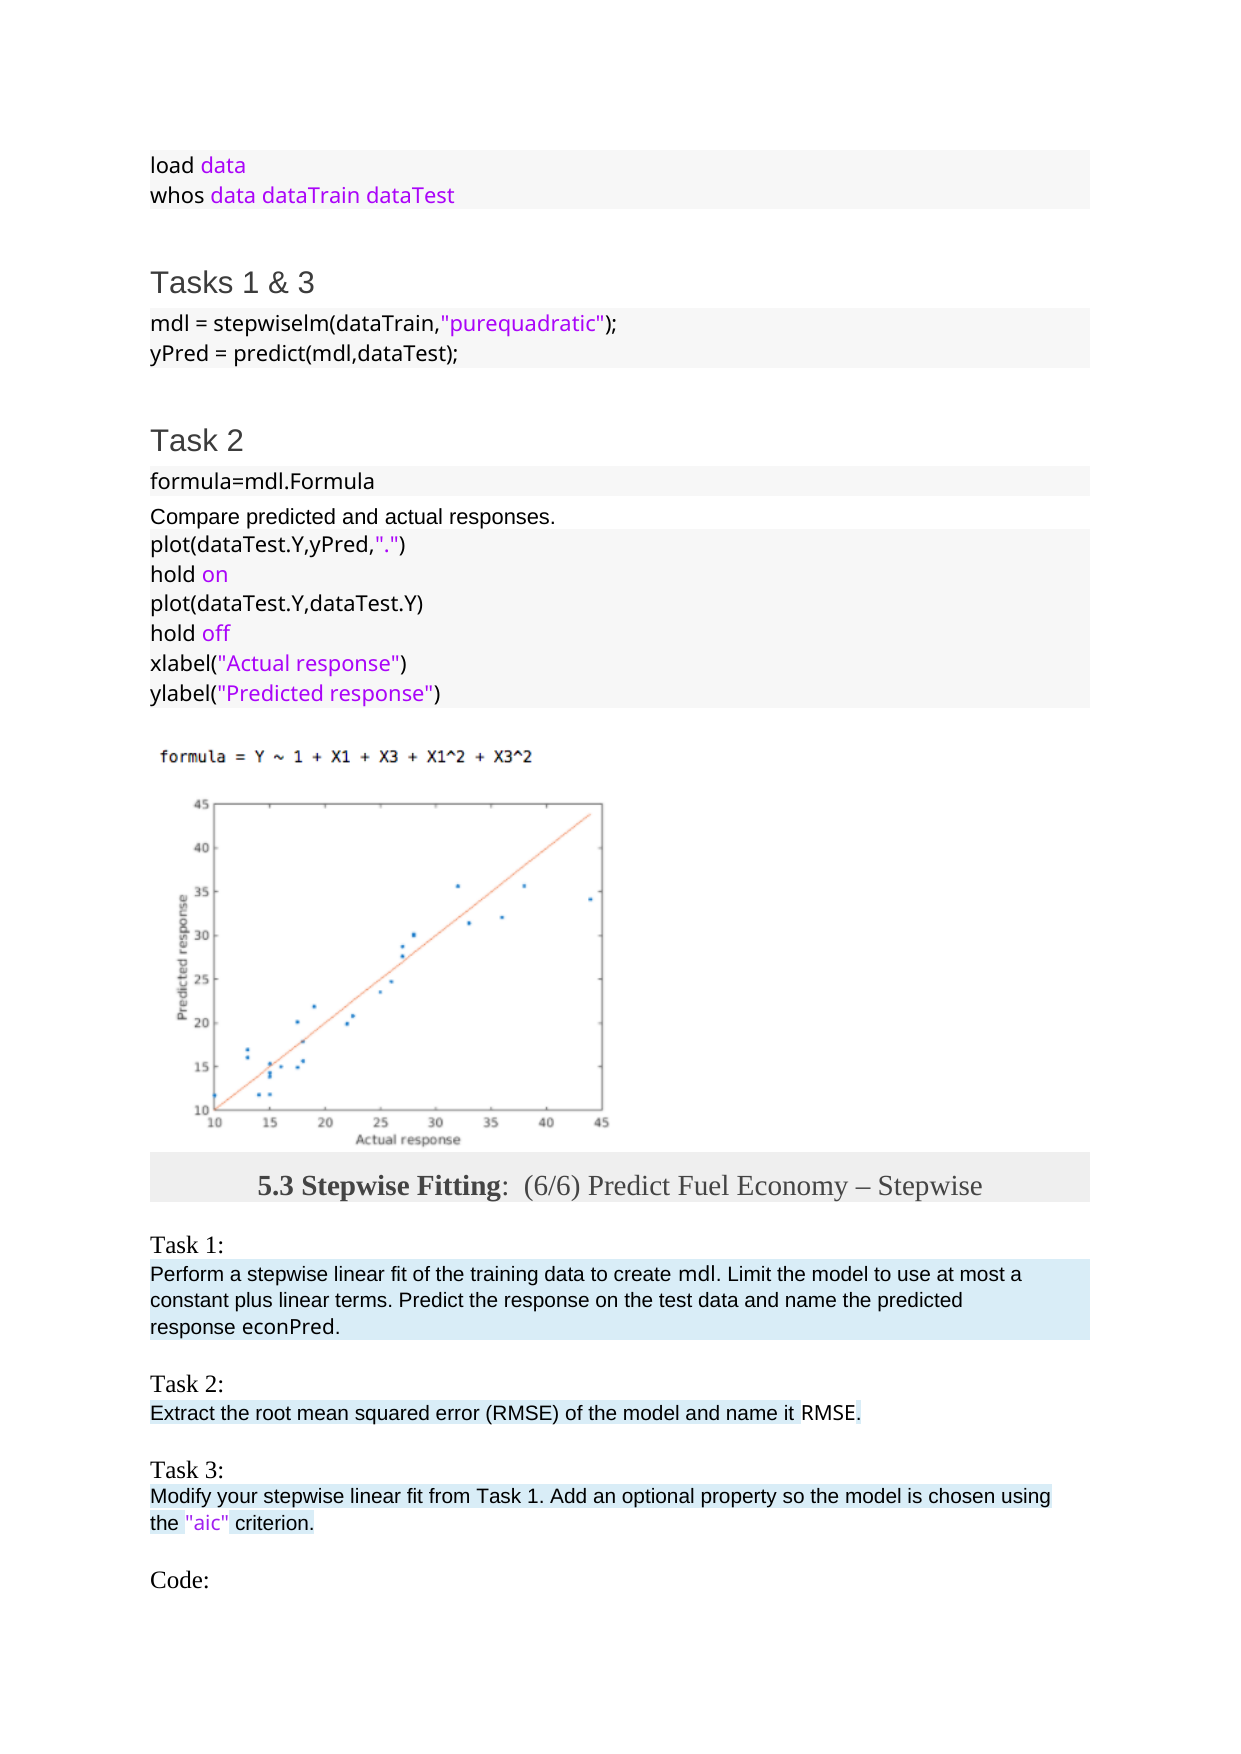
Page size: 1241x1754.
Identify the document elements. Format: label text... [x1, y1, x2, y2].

text Modify your stepwise linear fit from Task 1. Add an optional property so the model is chosen using the "aic" criterion. [150, 1484, 1090, 1536]
text Task 3: [150, 1455, 1090, 1484]
text Task 1: [150, 1231, 1090, 1259]
text 5.3 Stepwise Fitting: (6/6) Predict Fuel Economy – Stepwise [150, 1152, 1090, 1202]
text Perform a stepwise linear fit of the training data to create mdl. Limit the model to use at most a constant plus linear terms. Predict the response on the test data and name the predicted response econPred. [150, 1259, 1090, 1340]
text ylabel("Predicted response") [150, 678, 1090, 708]
text Compare predicted and actual responses. [150, 496, 1090, 529]
text hold off [150, 618, 1090, 648]
text mdl = stepwiselm(dataTrain,"purequadratic"); [150, 308, 1090, 338]
text Extract the root mean squared error (RMSE) of the model and name it RMSE. [150, 1398, 1090, 1426]
subtitle Tasks 1 & 3 [150, 264, 1074, 300]
subtitle Task 2 [150, 422, 1074, 458]
text hold on [150, 559, 1090, 588]
text plot(dataTest.Y,dataTest.Y) [150, 588, 1090, 618]
text Code: [150, 1565, 1090, 1593]
text xlabel("Actual response") [150, 648, 1090, 678]
text Task 2: [150, 1369, 1090, 1398]
picture [150, 736, 648, 1152]
text formula=mdl.Formula [150, 466, 1090, 496]
text whos data dataTrain dataTest [150, 180, 1090, 209]
text load data [150, 150, 1090, 180]
text plot(dataTest.Y,yPred,".") [150, 529, 1090, 559]
text yPred = predict(mdl,dataTest); [150, 338, 1090, 368]
